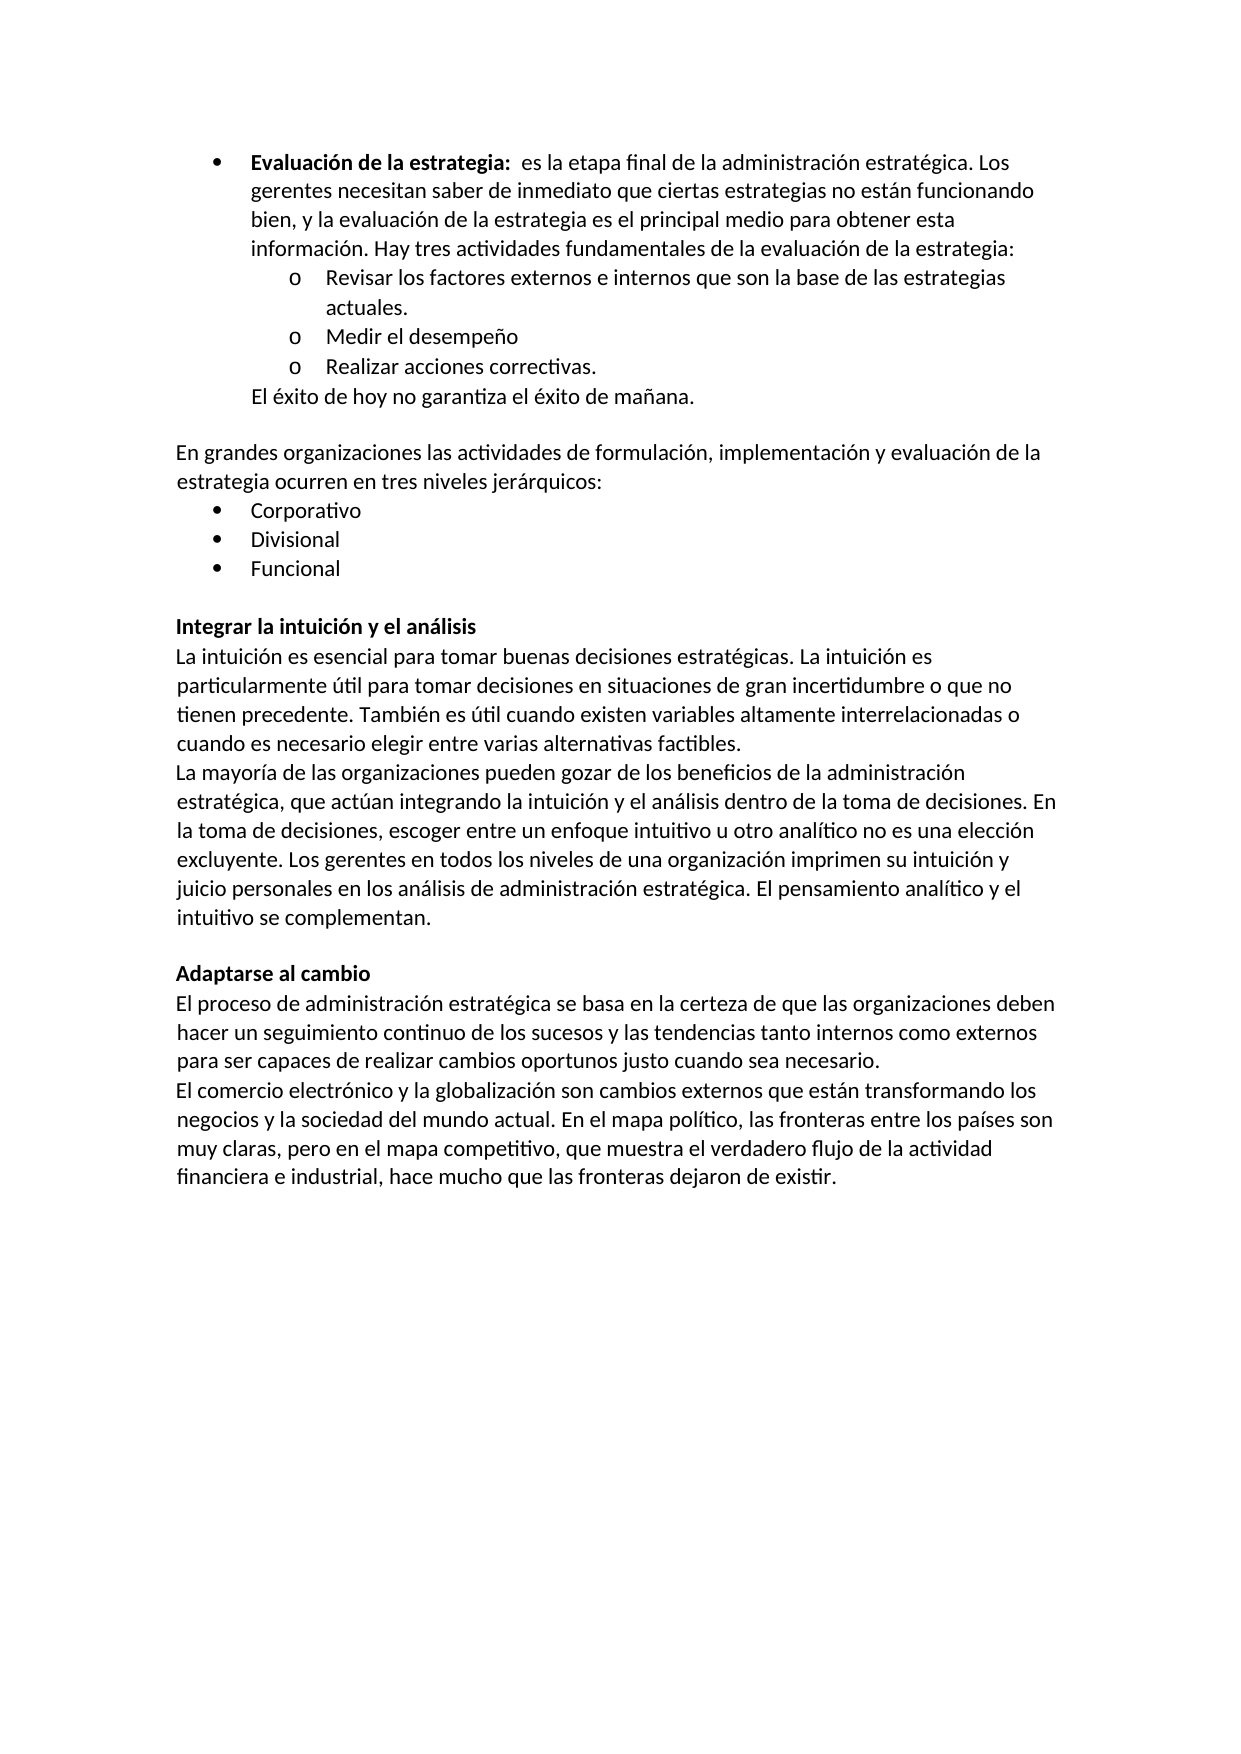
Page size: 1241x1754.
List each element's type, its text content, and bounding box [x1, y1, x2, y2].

text La intuición es esencial para tomar buenas decisiones estratégicas. La intuición es particularmente útil para tomar decisiones en situaciones de gran incertidumbre o que no tienen precedente. También es útil cuando existen variables altamente interrelacionadas o cuando es necesario elegir entre varias alternativas factibles. [176, 642, 1062, 757]
text El éxito de hoy no garantiza el éxito de mañana. [251, 382, 1062, 410]
text El comercio electrónico y la globalización son cambios externos que están transformando los negocios y la sociedad del mundo actual. En el mapa político, las fronteras entre los países son muy claras, pero en el mapa competitivo, que muestra el verdadero flujo de la actividad financiera e industrial, hace mucho que las fronteras dejaron de existir. [176, 1076, 1062, 1191]
text La mayoría de las organizaciones pueden gozar de los beneficios de la administración estratégica, que actúan integrando la intuición y el análisis dentro de la toma de decisiones. En la toma de decisiones, escoger entre un enfoque intuitivo u otro analítico no es una elección excluyente. Los gerentes en todos los niveles de una organización imprimen su intuición y juicio personales en los análisis de administración estratégica. El pensamiento analítico y el intuitivo se complementan. [176, 758, 1062, 931]
list Corporativo [213, 496, 1062, 524]
list Revisar los factores externos e internos que son la base de las estrategias actuales. [288, 263, 1062, 321]
text Adaptarse al cambio [176, 959, 1063, 987]
list Divisional [213, 525, 1062, 553]
list Funcional [213, 554, 1062, 582]
text Integrar la intuición y el análisis [176, 612, 1063, 640]
list Evaluación de la estrategia: es la etapa final de la administración estratégica. Los gerentes necesitan saber de inmediato que ciertas estrategias no están funcionando bien, y la evaluación de la estrategia es el principal medio para obtener esta información. Hay tres actividades fundamentales de la evaluación de la estrategia: [213, 148, 1062, 262]
text El proceso de administración estratégica se basa en la certeza de que las organizaciones deben hacer un seguimiento continuo de los sucesos y las tendencias tanto internos como externos para ser capaces de realizar cambios oportunos justo cuando sea necesario. [176, 989, 1062, 1074]
list Medir el desempeño [288, 322, 1062, 351]
text En grandes organizaciones las actividades de formulación, implementación y evaluación de la estrategia ocurren en tres niveles jerárquicos: [176, 438, 1062, 495]
list Realizar acciones correctivas. [288, 352, 1062, 381]
